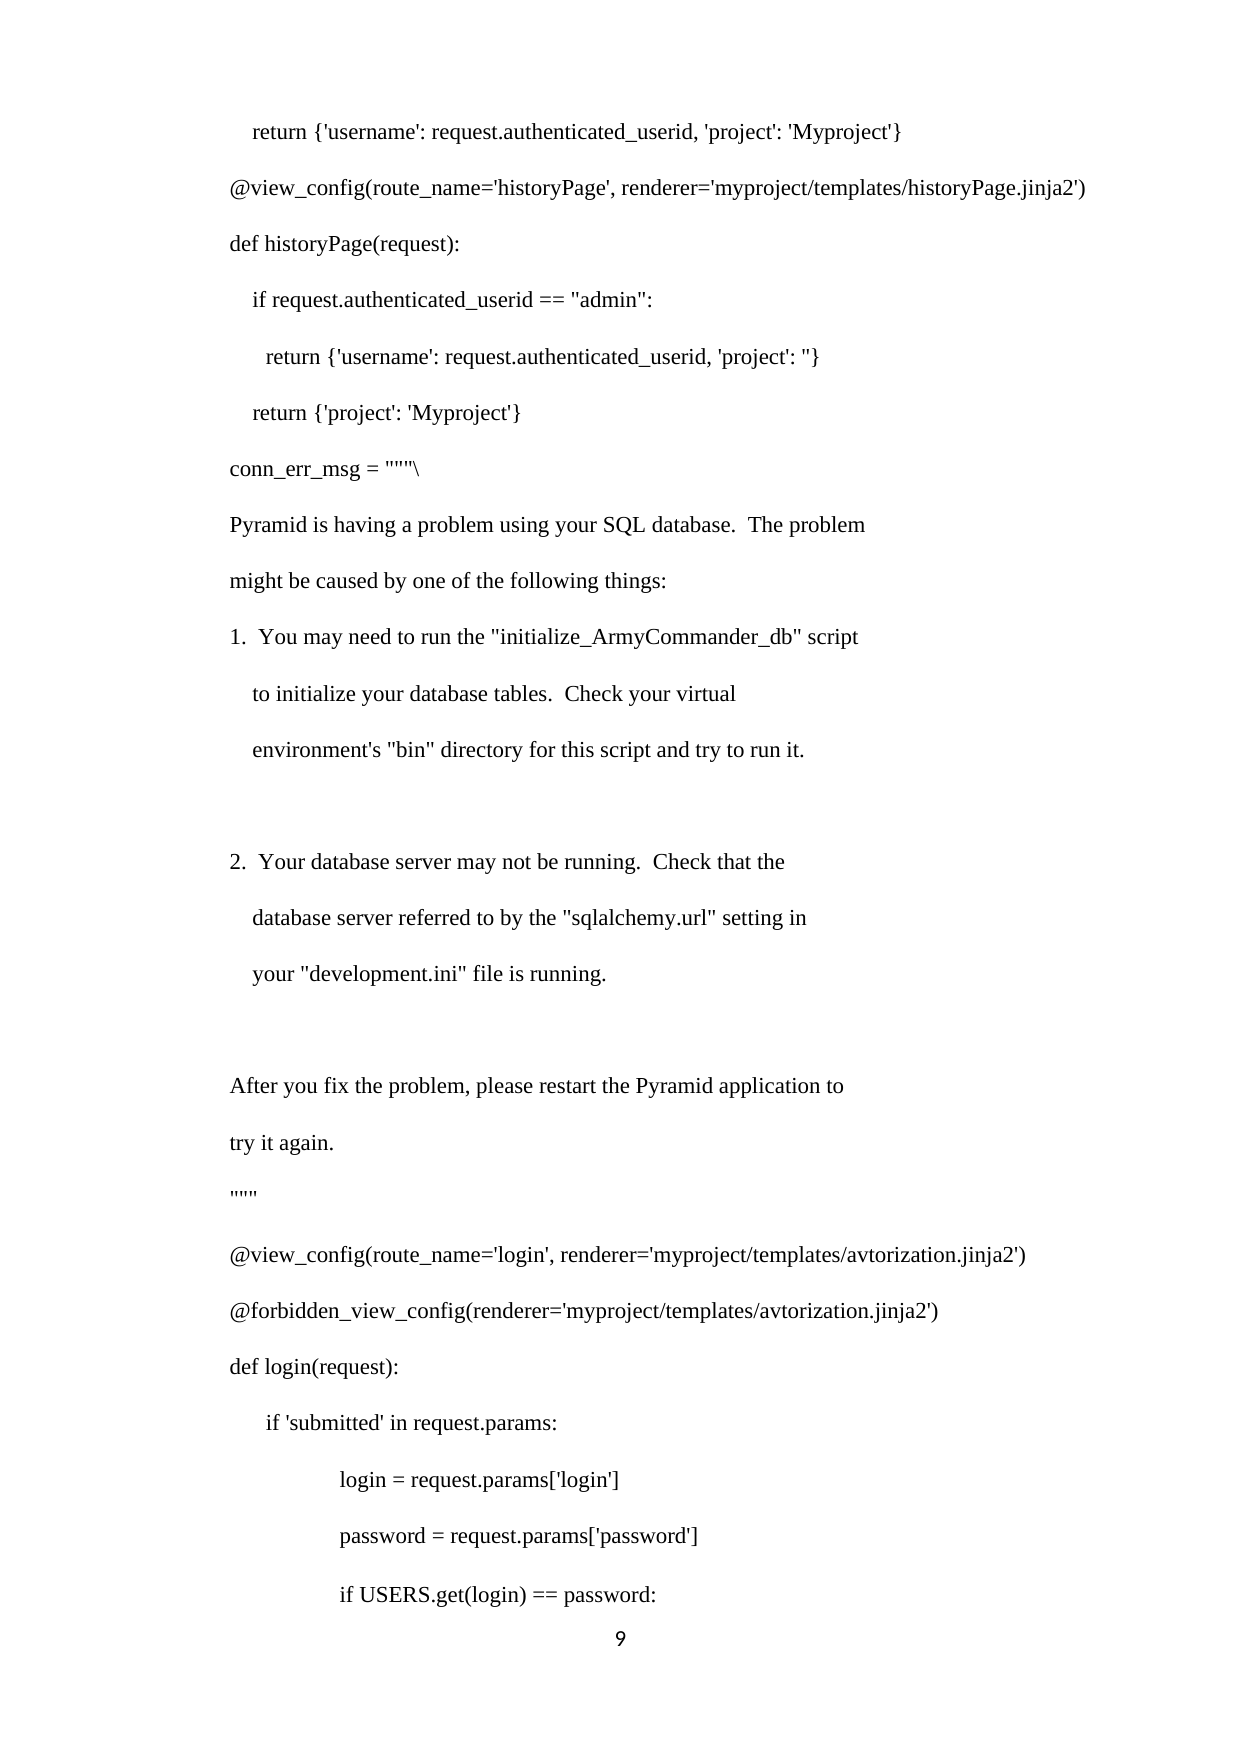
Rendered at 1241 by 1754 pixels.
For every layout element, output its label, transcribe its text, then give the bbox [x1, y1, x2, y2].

text your "development.ini" file is running. [229, 960, 1122, 987]
text 1. You may need to run the "initialize_ArmyCommander_db" script [229, 623, 1122, 650]
text environment's "bin" directory for this script and try to run it. [229, 736, 1122, 762]
text Pyramid is having a problem using your SQL database. The problem [229, 511, 1122, 537]
text if 'submitted' in request.params: [229, 1409, 1122, 1436]
text """ [229, 1185, 1122, 1211]
text to initialize your database tables. Check your virtual [229, 679, 1122, 706]
text def historyPage(request): [229, 230, 1122, 257]
text conn_err_msg = """\ [229, 455, 1122, 481]
text login = request.params['login'] [229, 1466, 1122, 1492]
text return {'username': request.authenticated_userid, 'project': ''} [229, 343, 1122, 369]
text database server referred to by the "sqlalchemy.url" setting in [229, 904, 1122, 931]
text @forbidden_view_config(renderer='myproject/templates/avtorization.jinja2') [229, 1297, 1122, 1323]
text def login(request): [229, 1353, 1122, 1380]
text return {'project': 'Myproject'} [229, 399, 1122, 425]
text might be caused by one of the following things: [229, 567, 1122, 594]
text password = request.params['password'] [229, 1522, 1122, 1548]
text @view_config(route_name='login', renderer='myproject/templates/avtorization.jinja2') [229, 1241, 1122, 1267]
text return {'username': request.authenticated_userid, 'project': 'Myproject'} [229, 118, 1122, 144]
text if USERS.get(login) == password: [229, 1582, 1122, 1608]
text try it again. [229, 1129, 1122, 1155]
text if request.authenticated_userid == "admin": [229, 287, 1122, 313]
text @view_config(route_name='historyPage', renderer='myproject/templates/historyPage.jinja2') [229, 174, 1122, 201]
text After you fix the problem, please restart the Pyramid application to [229, 1073, 1122, 1099]
text 2. Your database server may not be running. Check that the [229, 848, 1122, 874]
